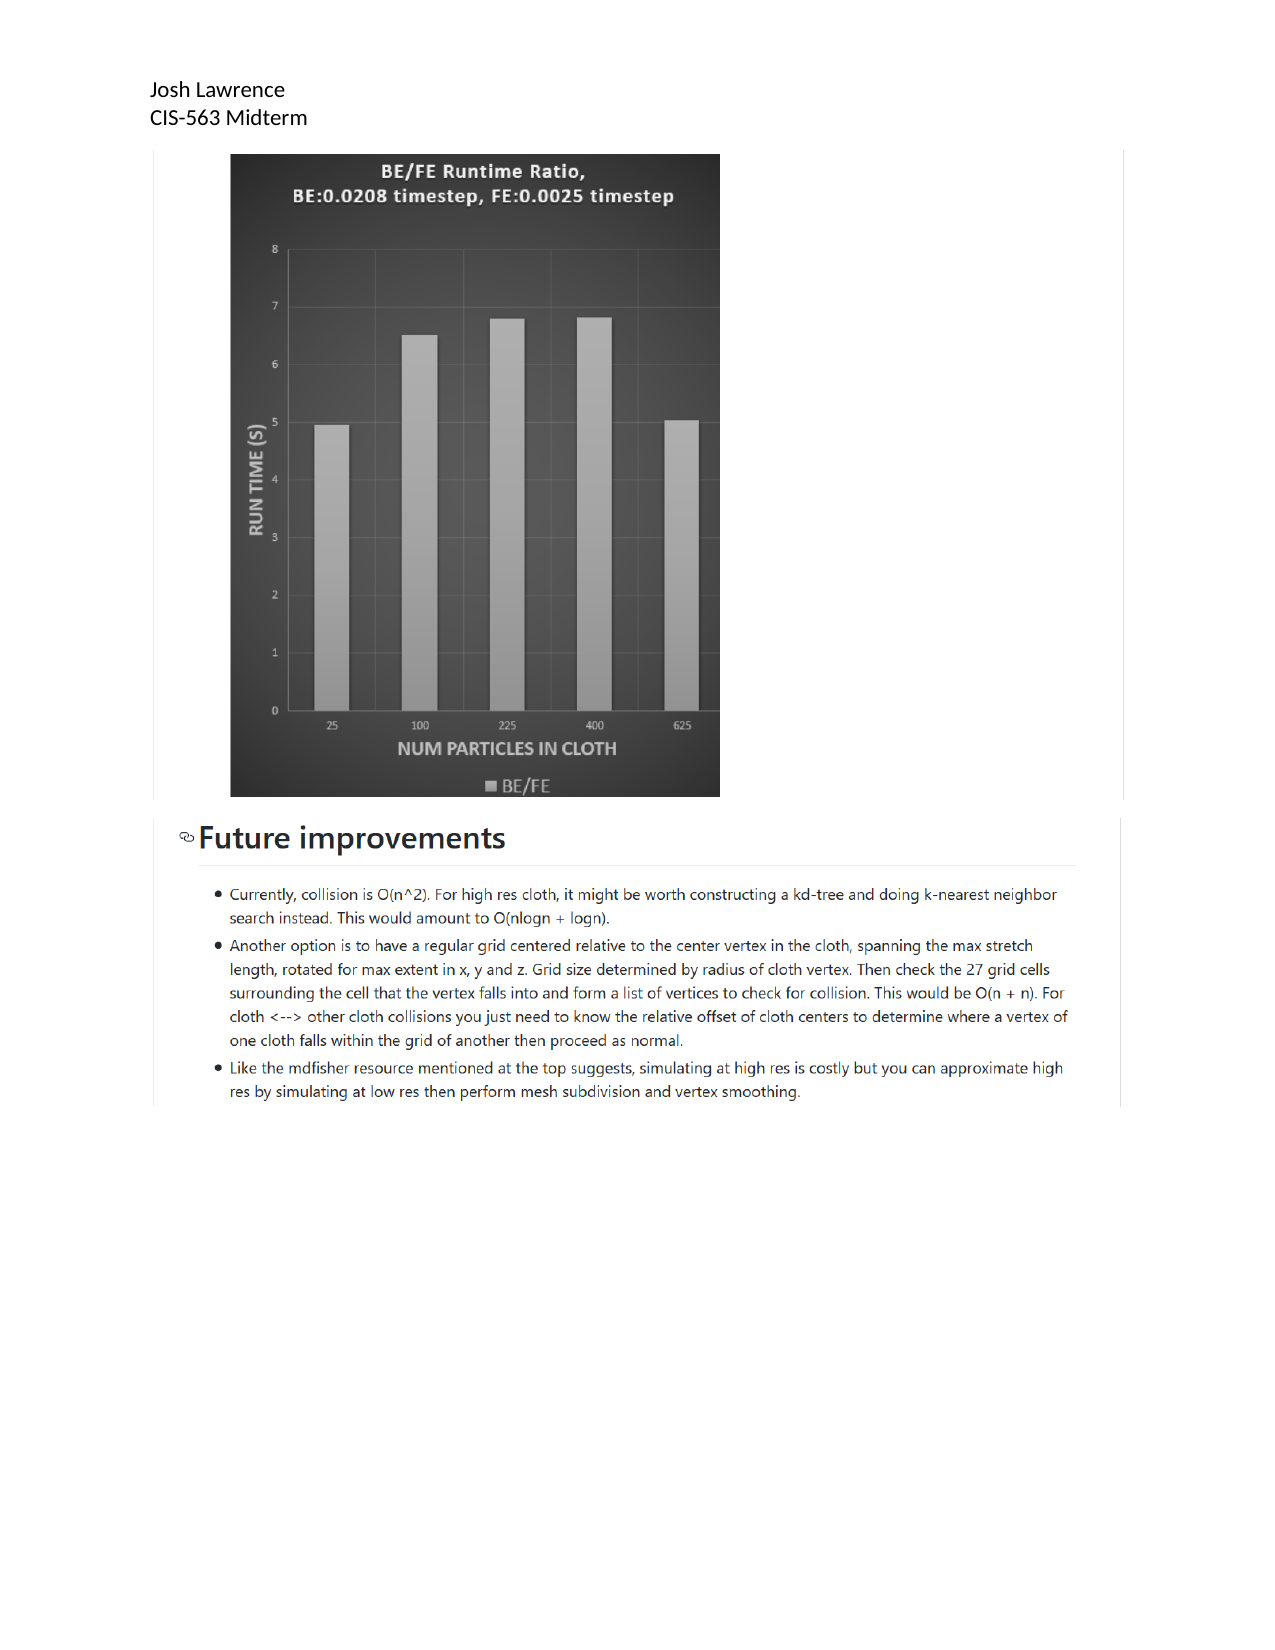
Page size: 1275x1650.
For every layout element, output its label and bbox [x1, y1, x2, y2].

picture [150, 150, 1125, 800]
picture [150, 818, 1125, 1107]
